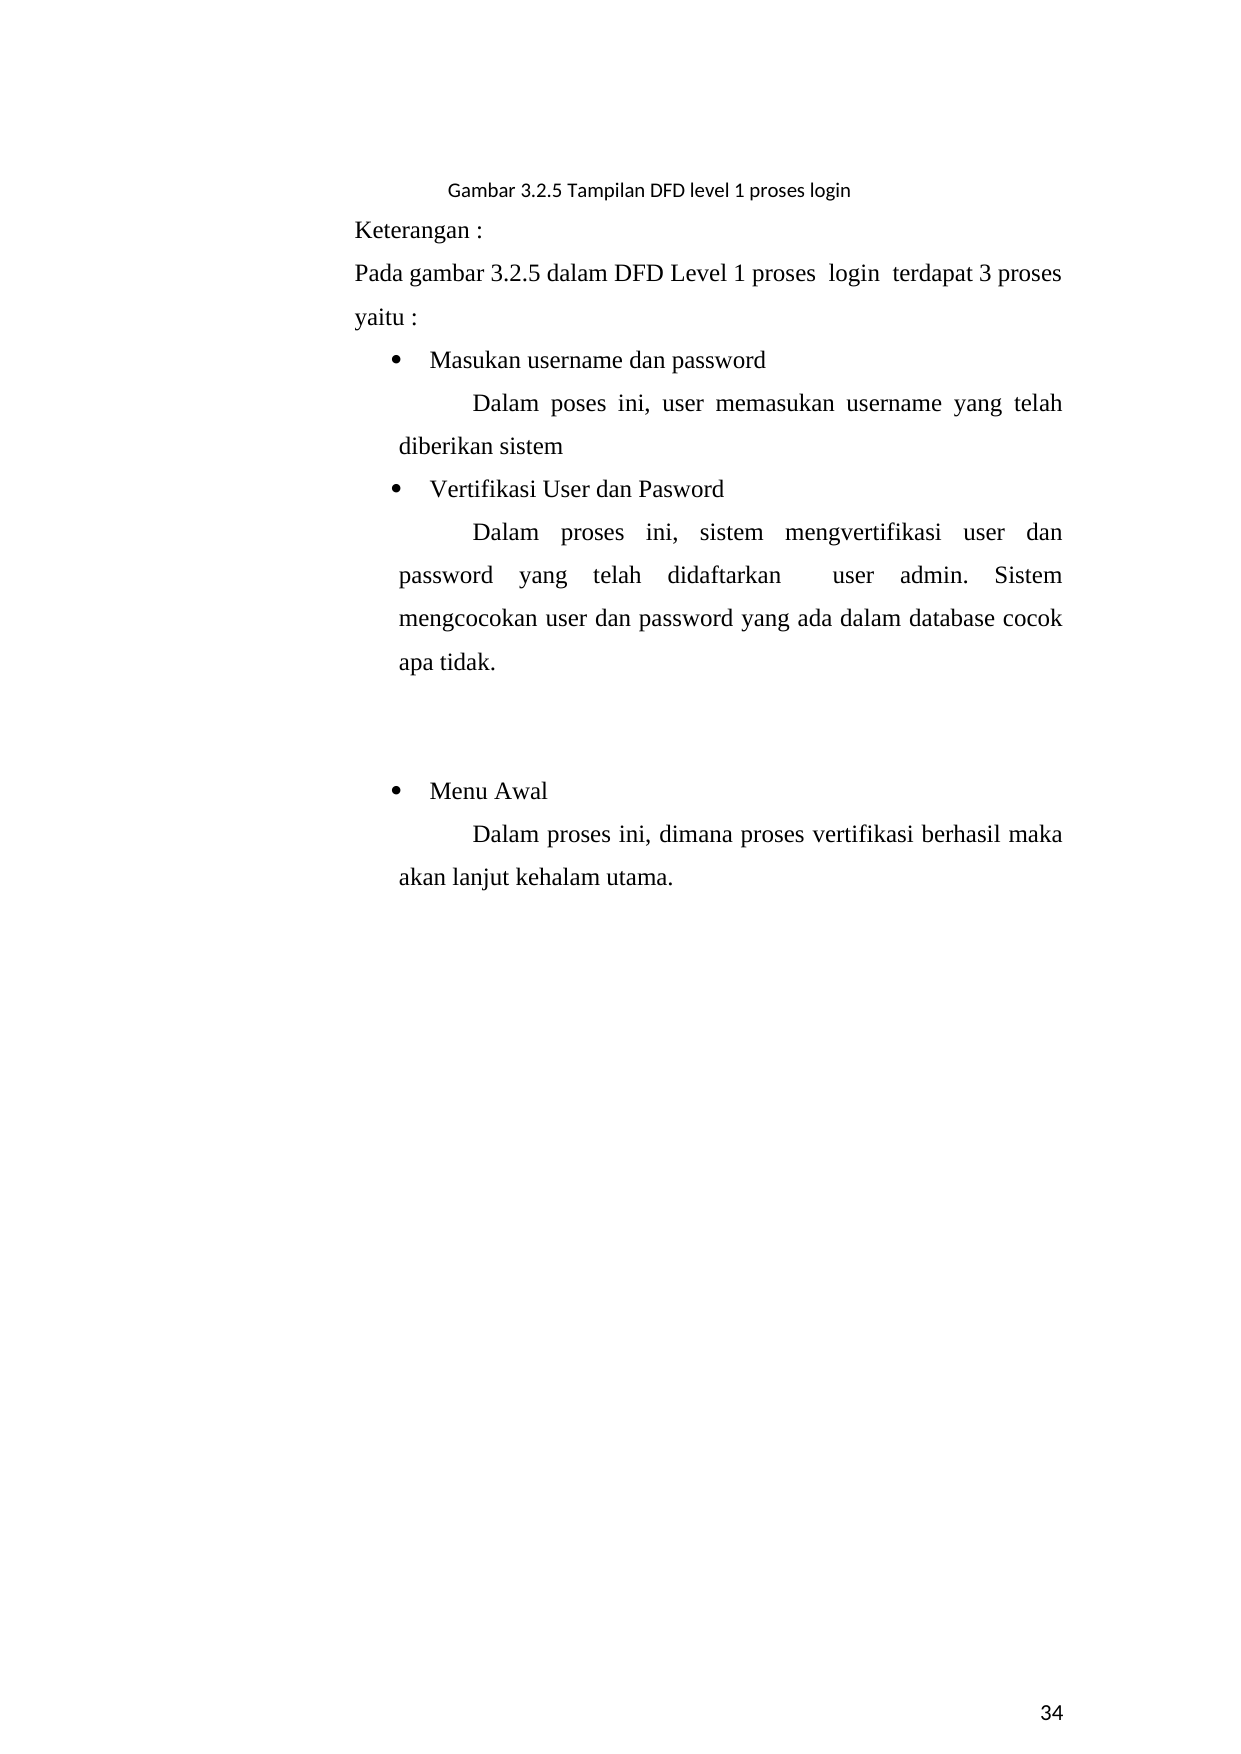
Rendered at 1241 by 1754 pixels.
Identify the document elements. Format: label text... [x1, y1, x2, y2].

list Masukan username dan password [392, 345, 1063, 373]
text Dalam poses ini, user memasukan username yang telah diberikan sistem [399, 388, 1063, 460]
list Vertifikasi User dan Pasword [392, 474, 1063, 503]
text Gambar 3.2.5 Tampilan DFD level 1 proses login [236, 177, 1063, 203]
text Dalam proses ini, dimana proses vertifikasi berhasil maka akan lanjut kehalam utama. [399, 819, 1063, 891]
list Menu Awal [392, 776, 1063, 805]
text Keterangan : [236, 215, 1063, 244]
text Pada gambar 3.2.5 dalam DFD Level 1 proses login terdapat 3 proses yaitu : [354, 258, 1063, 330]
text Dalam proses ini, sistem mengvertifikasi user dan password yang telah didaftarkan user admin. Sistem mengcocokan user dan password yang ada dalam database cocok apa tidak. [399, 517, 1063, 675]
